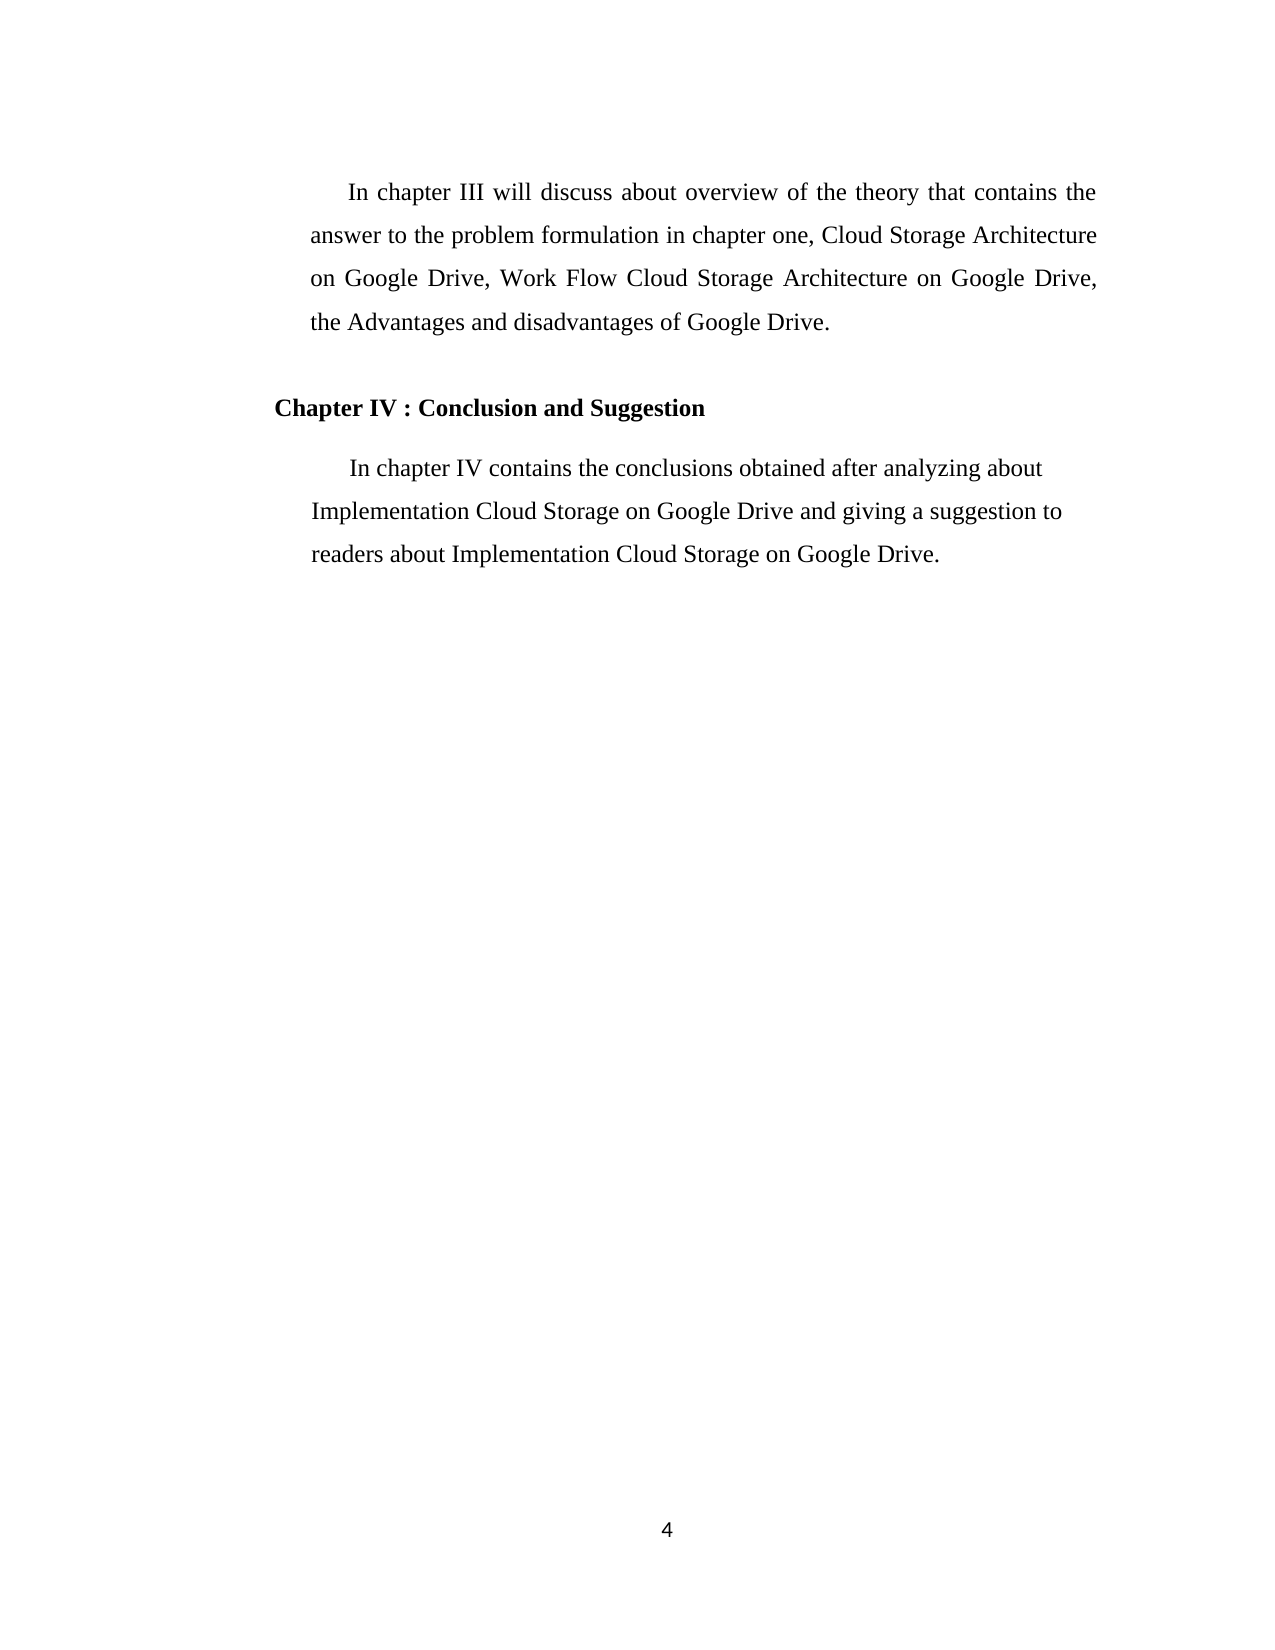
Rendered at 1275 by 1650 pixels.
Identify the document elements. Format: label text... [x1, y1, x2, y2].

text Chapter IV : Conclusion and Suggestion [274, 393, 1098, 422]
text In chapter IV contains the conclusions obtained after analyzing about Implementation Cloud Storage on Google Drive and giving a suggestion to readers about Implementation Cloud Storage on Google Drive. [311, 453, 1098, 568]
text In chapter III will discuss about overview of the theory that contains the answer to the problem formulation in chapter one, Cloud Storage Architecture on Google Drive, Work Flow Cloud Storage Architecture on Google Drive, the Advantages and disadvantages of Google Drive. [310, 177, 1098, 335]
